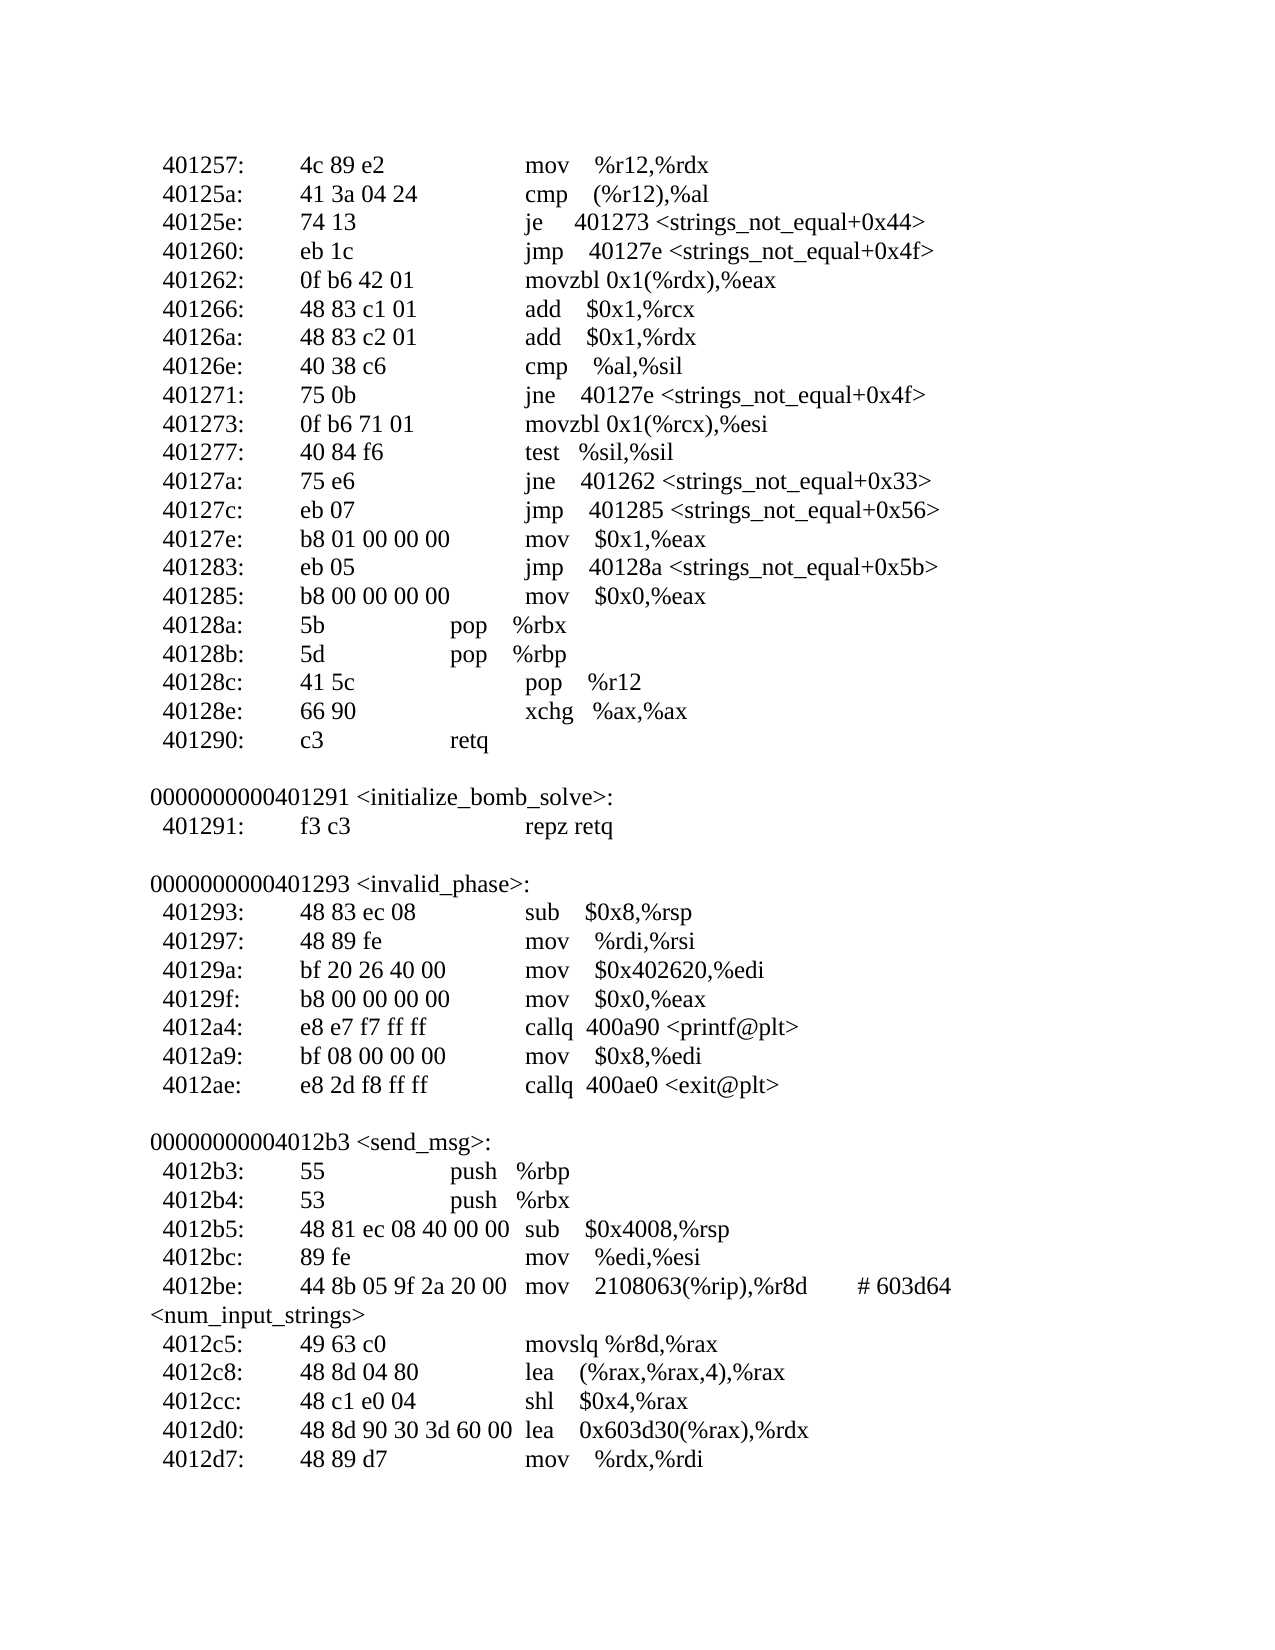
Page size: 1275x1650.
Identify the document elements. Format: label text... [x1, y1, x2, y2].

text 401277: 40 84 f6 test %sil,%sil [150, 437, 1125, 466]
text 4012d0: 48 8d 90 30 3d 60 00 lea 0x603d30(%rax),%rdx [150, 1415, 1125, 1444]
text 40128c: 41 5c pop %r12 [150, 667, 1125, 696]
text 401291: f3 c3 repz retq [150, 811, 1125, 840]
text 401293: 48 83 ec 08 sub $0x8,%rsp [150, 897, 1125, 926]
text 40128e: 66 90 xchg %ax,%ax [150, 696, 1125, 725]
text 4012ae: e8 2d f8 ff ff callq 400ae0 <exit@plt> [150, 1070, 1125, 1099]
text 40127e: b8 01 00 00 00 mov $0x1,%eax [150, 524, 1125, 552]
text 4012be: 44 8b 05 9f 2a 20 00 mov 2108063(%rip),%r8d # 603d64 <num_input_strings> [150, 1271, 1125, 1329]
text 4012cc: 48 c1 e0 04 shl $0x4,%rax [150, 1386, 1125, 1415]
text 40129a: bf 20 26 40 00 mov $0x402620,%edi [150, 955, 1125, 984]
text 40128b: 5d pop %rbp [150, 639, 1125, 667]
text 4012b4: 53 push %rbx [150, 1185, 1125, 1214]
text 40126a: 48 83 c2 01 add $0x1,%rdx [150, 322, 1125, 351]
text 40125a: 41 3a 04 24 cmp (%r12),%al [150, 179, 1125, 207]
text 401283: eb 05 jmp 40128a <strings_not_equal+0x5b> [150, 552, 1125, 581]
text 401273: 0f b6 71 01 movzbl 0x1(%rcx),%esi [150, 409, 1125, 437]
text 4012c8: 48 8d 04 80 lea (%rax,%rax,4),%rax [150, 1357, 1125, 1386]
text 40125e: 74 13 je 401273 <strings_not_equal+0x44> [150, 207, 1125, 236]
text 40129f: b8 00 00 00 00 mov $0x0,%eax [150, 984, 1125, 1012]
text 0000000000401293 <invalid_phase>: [150, 869, 1125, 897]
text 401262: 0f b6 42 01 movzbl 0x1(%rdx),%eax [150, 265, 1125, 294]
text 40127a: 75 e6 jne 401262 <strings_not_equal+0x33> [150, 466, 1125, 495]
text 401266: 48 83 c1 01 add $0x1,%rcx [150, 294, 1125, 322]
text 401257: 4c 89 e2 mov %r12,%rdx [150, 150, 1125, 179]
text 40127c: eb 07 jmp 401285 <strings_not_equal+0x56> [150, 495, 1125, 524]
text 401260: eb 1c jmp 40127e <strings_not_equal+0x4f> [150, 236, 1125, 265]
text 4012bc: 89 fe mov %edi,%esi [150, 1242, 1125, 1271]
text 40126e: 40 38 c6 cmp %al,%sil [150, 351, 1125, 380]
text 4012a4: e8 e7 f7 ff ff callq 400a90 <printf@plt> [150, 1012, 1125, 1041]
text 4012d7: 48 89 d7 mov %rdx,%rdi [150, 1444, 1125, 1472]
text 4012a9: bf 08 00 00 00 mov $0x8,%edi [150, 1041, 1125, 1070]
text 4012c5: 49 63 c0 movslq %r8d,%rax [150, 1329, 1125, 1357]
text 401271: 75 0b jne 40127e <strings_not_equal+0x4f> [150, 380, 1125, 409]
text 00000000004012b3 <send_msg>: [150, 1127, 1125, 1156]
text 401297: 48 89 fe mov %rdi,%rsi [150, 926, 1125, 955]
text 401290: c3 retq [150, 725, 1125, 754]
text 4012b5: 48 81 ec 08 40 00 00 sub $0x4008,%rsp [150, 1214, 1125, 1242]
text 0000000000401291 <initialize_bomb_solve>: [150, 782, 1125, 811]
text 401285: b8 00 00 00 00 mov $0x0,%eax [150, 581, 1125, 610]
text 4012b3: 55 push %rbp [150, 1156, 1125, 1185]
text 40128a: 5b pop %rbx [150, 610, 1125, 639]
